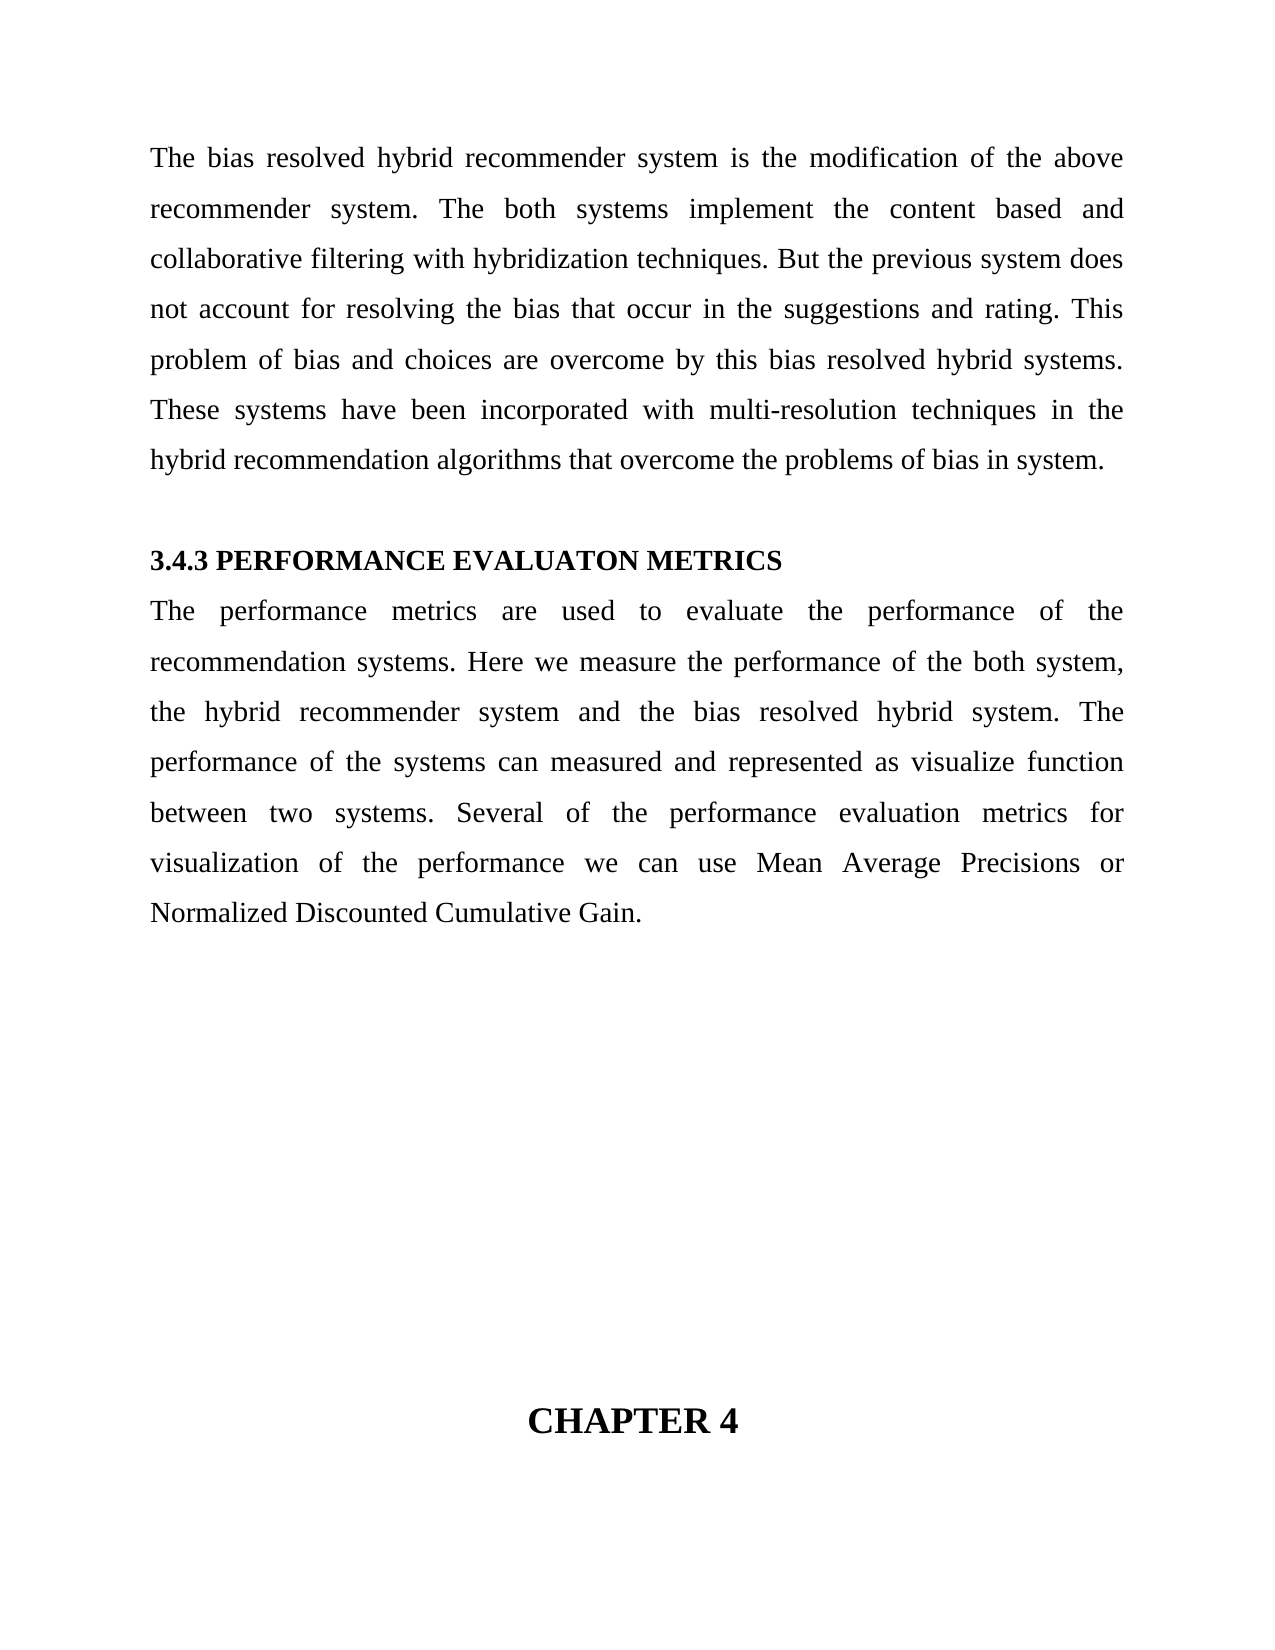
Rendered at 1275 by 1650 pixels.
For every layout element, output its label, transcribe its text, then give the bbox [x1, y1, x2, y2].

text CHAPTER 4 [197, 1398, 1069, 1442]
list 3.4.3 PERFORMANCE EVALUATON METRICS [150, 543, 1125, 577]
list The performance metrics are used to evaluate the performance of the recommendation systems. Here we measure the performance of the both system, the hybrid recommender system and the bias resolved hybrid system. The performance of the systems can measured and represented as visualize function between two systems. Several of the performance evaluation metrics for visualization of the performance we can use Mean Average Precisions or Normalized Discounted Cumulative Gain. [150, 593, 1125, 929]
list The bias resolved hybrid recommender system is the modification of the above recommender system. The both systems implement the content based and collaborative filtering with hybridization techniques. But the previous system does not account for resolving the bias that occur in the suggestions and rating. This problem of bias and choices are overcome by this bias resolved hybrid systems. These systems have been incorporated with multi-resolution techniques in the hybrid recommendation algorithms that overcome the problems of bias in system. [150, 141, 1125, 476]
